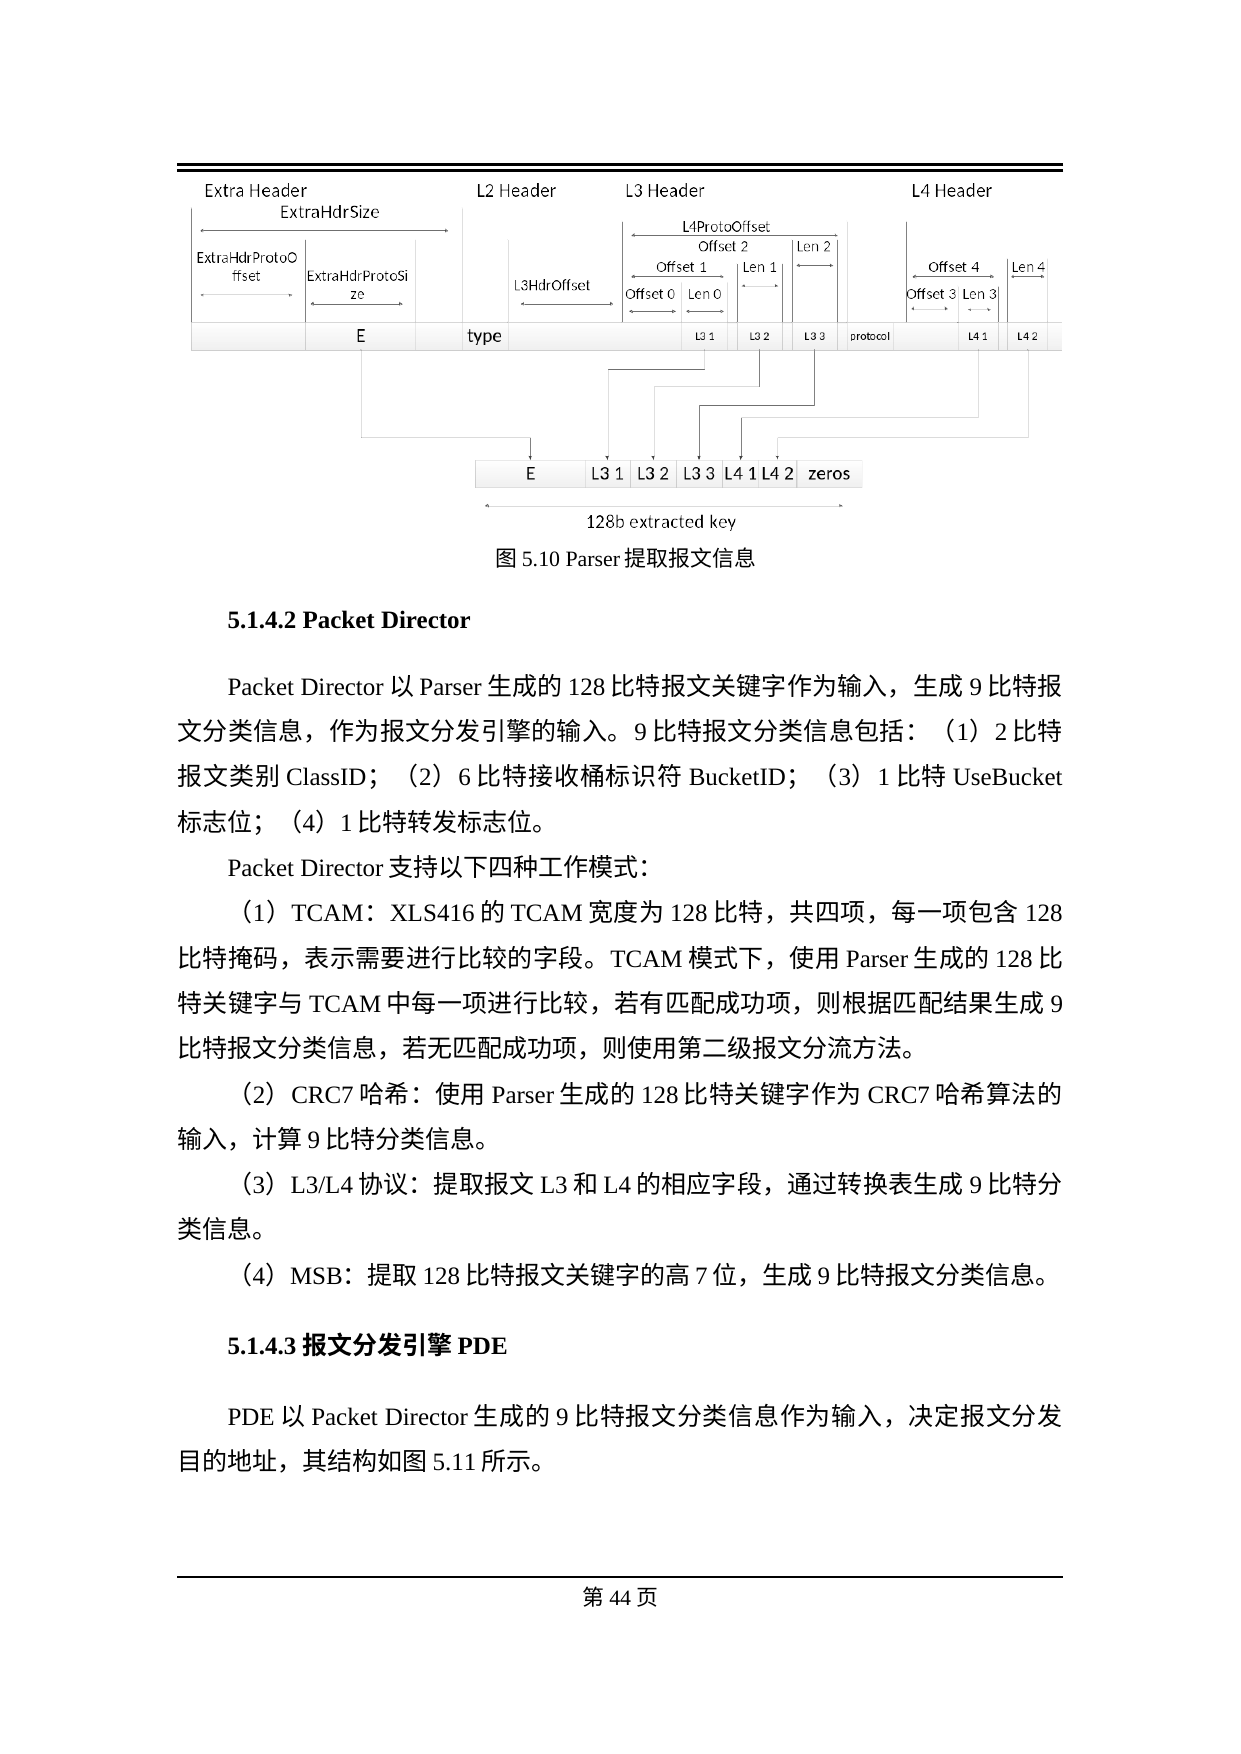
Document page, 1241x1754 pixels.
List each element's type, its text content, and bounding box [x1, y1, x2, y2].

text （2）CRC7哈希：使用Parser生成的128比特关键字作为CRC7哈希算法的输入，计算9比特分类信息。 [177, 1074, 1063, 1156]
text 图5.10 Parser提取报文信息 [177, 541, 1063, 572]
text PDE以Packet Director生成的9比特报文分类信息作为输入，决定报文分发目的地址，其结构如图5.11所示。 [177, 1396, 1063, 1477]
text Packet Director支持以下四种工作模式： [177, 847, 1063, 884]
text 5.1.4.3 报文分发引擎PDE [177, 1326, 1063, 1362]
text 5.1.4.2 Packet Director [177, 605, 1063, 634]
text （3）L3/L4协议：提取报文L3和L4的相应字段，通过转换表生成9比特分类信息。 [177, 1165, 1063, 1246]
text （1）TCAM：XLS416的TCAM宽度为128比特，共四项，每一项包含128比特掩码，表示需要进行比较的字段。TCAM模式下，使用Parser生成的128比特关键字与TCAM中每一项进行比较，若有匹配成功项，则根据匹配结果生成9比特报文分类信息，若无匹配成功项，则使用第二级报文分流方法。 [177, 893, 1063, 1065]
text Packet Director以Parser生成的128比特报文关键字作为输入，生成9比特报文分类信息，作为报文分发引擎的输入。9比特报文分类信息包括：（1）2比特报文类别ClassID；（2）6比特接收桶标识符BucketID；（3）1比特UseBucket标志位；（4）1比特转发标志位。 [177, 666, 1063, 838]
text （4）MSB：提取128比特报文关键字的高7位，生成9比特报文分类信息。 [177, 1255, 1063, 1292]
